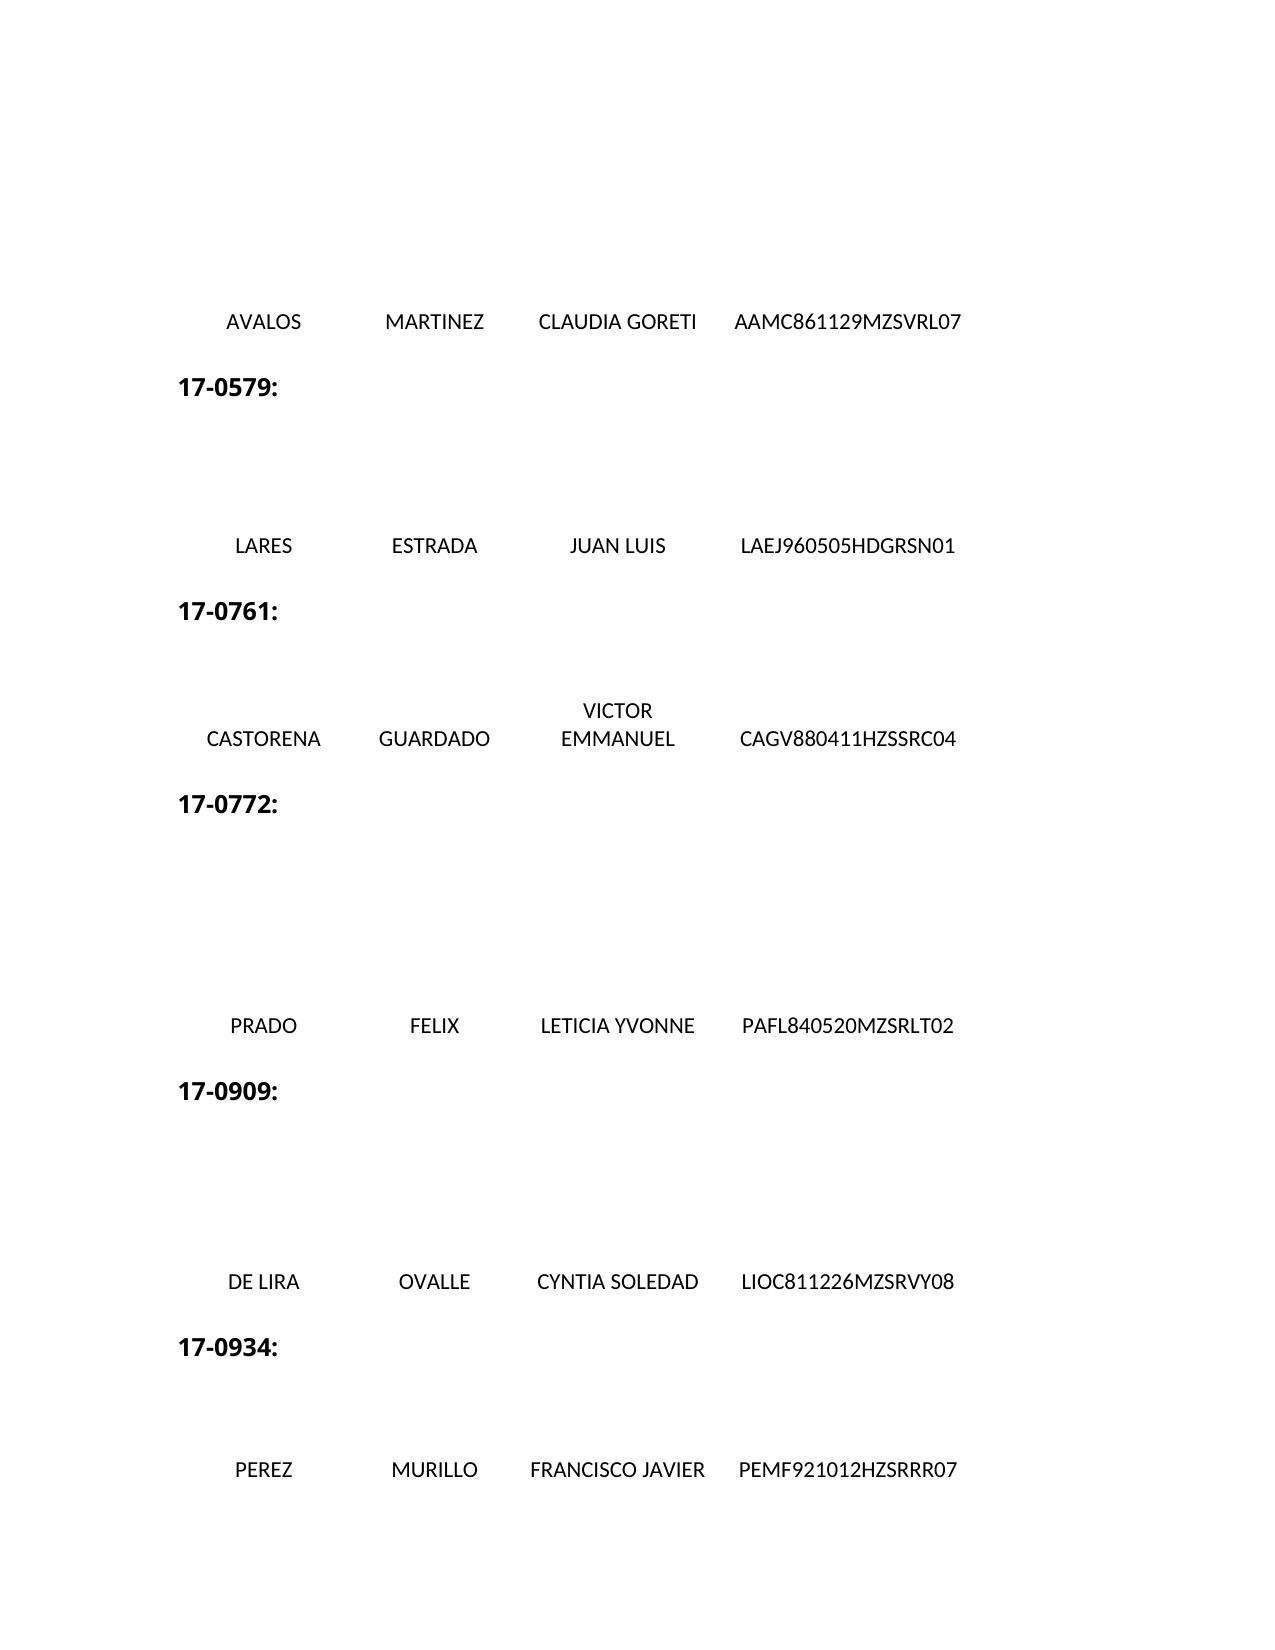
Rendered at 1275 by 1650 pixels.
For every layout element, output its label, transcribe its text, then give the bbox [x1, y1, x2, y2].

table_header CAGV880411HZSSRC04 [717, 628, 979, 753]
text 17-0579: [177, 369, 1098, 403]
table_header PEMF921012HZSRRR07 [717, 1363, 979, 1483]
table_header LARES [177, 403, 350, 559]
table_header VICTOR EMMANUEL [519, 628, 717, 753]
table_header PAFL840520MZSRLT02 [717, 821, 979, 1039]
table_header DE LIRA [177, 1108, 350, 1295]
table_header FRANCISCO JAVIER [519, 1363, 717, 1483]
table_header CYNTIA SOLEDAD [519, 1108, 717, 1295]
table_header FELIX [350, 821, 519, 1039]
table_header MARTINEZ [350, 148, 519, 335]
table_header ESTRADA [350, 403, 519, 559]
table_header LETICIA YVONNE [519, 821, 717, 1039]
text 17-0772: [177, 787, 1098, 821]
table_header PEREZ [177, 1363, 350, 1483]
table_header LAEJ960505HDGRSN01 [717, 403, 979, 559]
table_header AVALOS [177, 148, 350, 335]
table_header PRADO [177, 821, 350, 1039]
table_header OVALLE [350, 1108, 519, 1295]
table_header JUAN LUIS [519, 403, 717, 559]
text 17-0934: [177, 1329, 1098, 1363]
table_header CASTORENA [177, 628, 350, 753]
table_header MURILLO [350, 1363, 519, 1483]
table_header GUARDADO [350, 628, 519, 753]
table_header AAMC861129MZSVRL07 [717, 148, 979, 335]
text 17-0761: [177, 593, 1098, 628]
table_header CLAUDIA GORETI [519, 148, 717, 335]
table_header LIOC811226MZSRVY08 [717, 1108, 979, 1295]
text 17-0909: [177, 1073, 1098, 1108]
